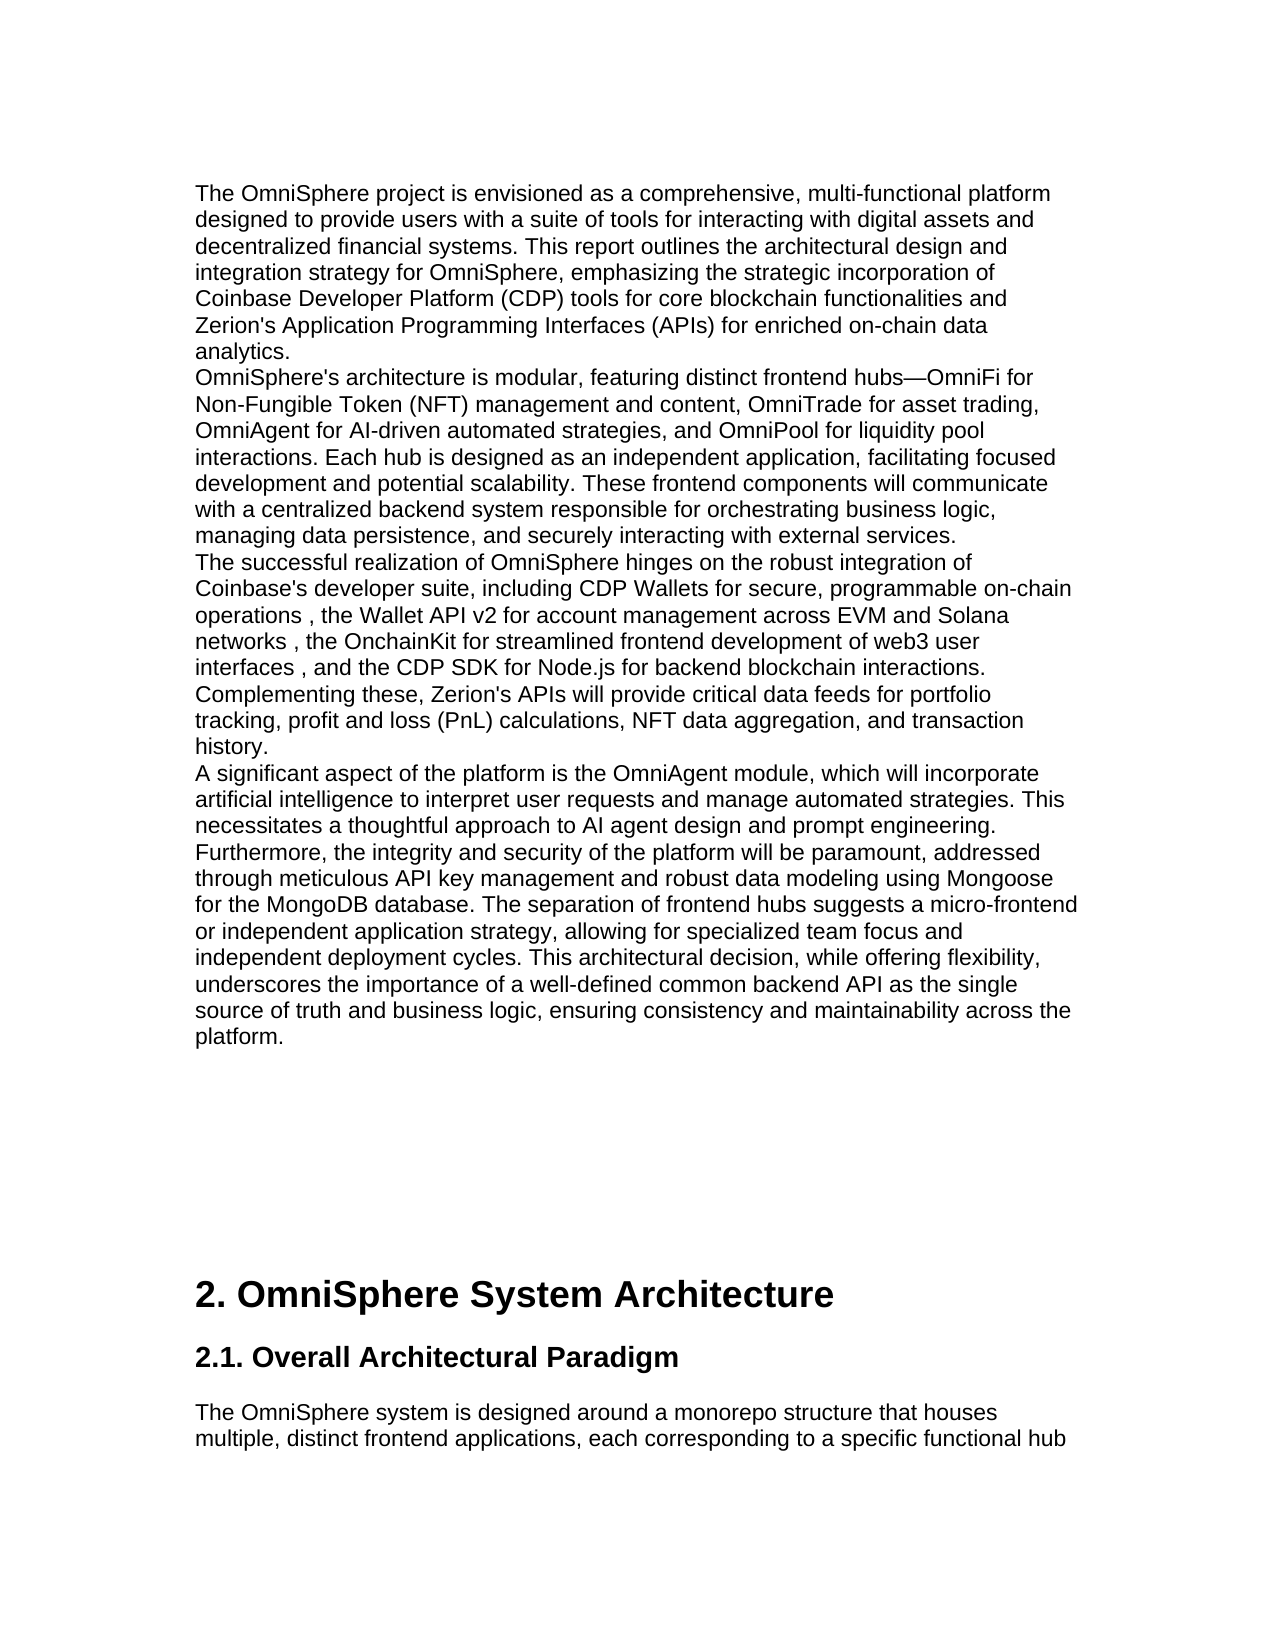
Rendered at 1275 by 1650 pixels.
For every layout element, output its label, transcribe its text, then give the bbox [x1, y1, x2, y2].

text OmniSphere's architecture is modular, featuring distinct frontend hubs—OmniFi for Non-Fungible Token (NFT) management and content, OmniTrade for asset trading, OmniAgent for AI-driven automated strategies, and OmniPool for liquidity pool interactions. Each hub is designed as an independent application, facilitating focused development and potential scalability. These frontend components will communicate with a centralized backend system responsible for orchestrating business logic, managing data persistence, and securely interacting with external services. [195, 364, 1080, 549]
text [195, 1399, 1080, 1452]
text A significant aspect of the platform is the OmniAgent module, which will incorporate artificial intelligence to interpret user requests and manage automated strategies. This necessitates a thoughtful approach to AI agent design and prompt engineering. Furthermore, the integrity and security of the platform will be paramount, addressed through meticulous API key management and robust data modeling using Mongoose for the MongoDB database. The separation of frontend hubs suggests a micro-frontend or independent application strategy, allowing for specialized team focus and independent deployment cycles. This architectural decision, while offering flexibility, underscores the importance of a well-defined common backend API as the single source of truth and business logic, ensuring consistency and maintainability across the platform. [195, 760, 1080, 1049]
text The OmniSphere project is envisioned as a comprehensive, multi-functional platform designed to provide users with a suite of tools for interacting with digital assets and decentralized financial systems. This report outlines the architectural design and integration strategy for OmniSphere, emphasizing the strategic incorporation of Coinbase Developer Platform (CDP) tools for core blockchain functionalities and Zerion's Application Programming Interfaces (APIs) for enriched on-chain data analytics. [195, 180, 1080, 364]
subtitle 2.1. Overall Architectural Paradigm [195, 1340, 1080, 1374]
text The successful realization of OmniSphere hinges on the robust integration of Coinbase's developer suite, including CDP Wallets for secure, programmable on-chain operations , the Wallet API v2 for account management across EVM and Solana networks , the OnchainKit for streamlined frontend development of web3 user interfaces , and the CDP SDK for Node.js for backend blockchain interactions. Complementing these, Zerion's APIs will provide critical data feeds for portfolio tracking, profit and loss (PnL) calculations, NFT data aggregation, and transaction history. [195, 549, 1080, 760]
subtitle 2. OmniSphere System Architecture [195, 1272, 1080, 1315]
